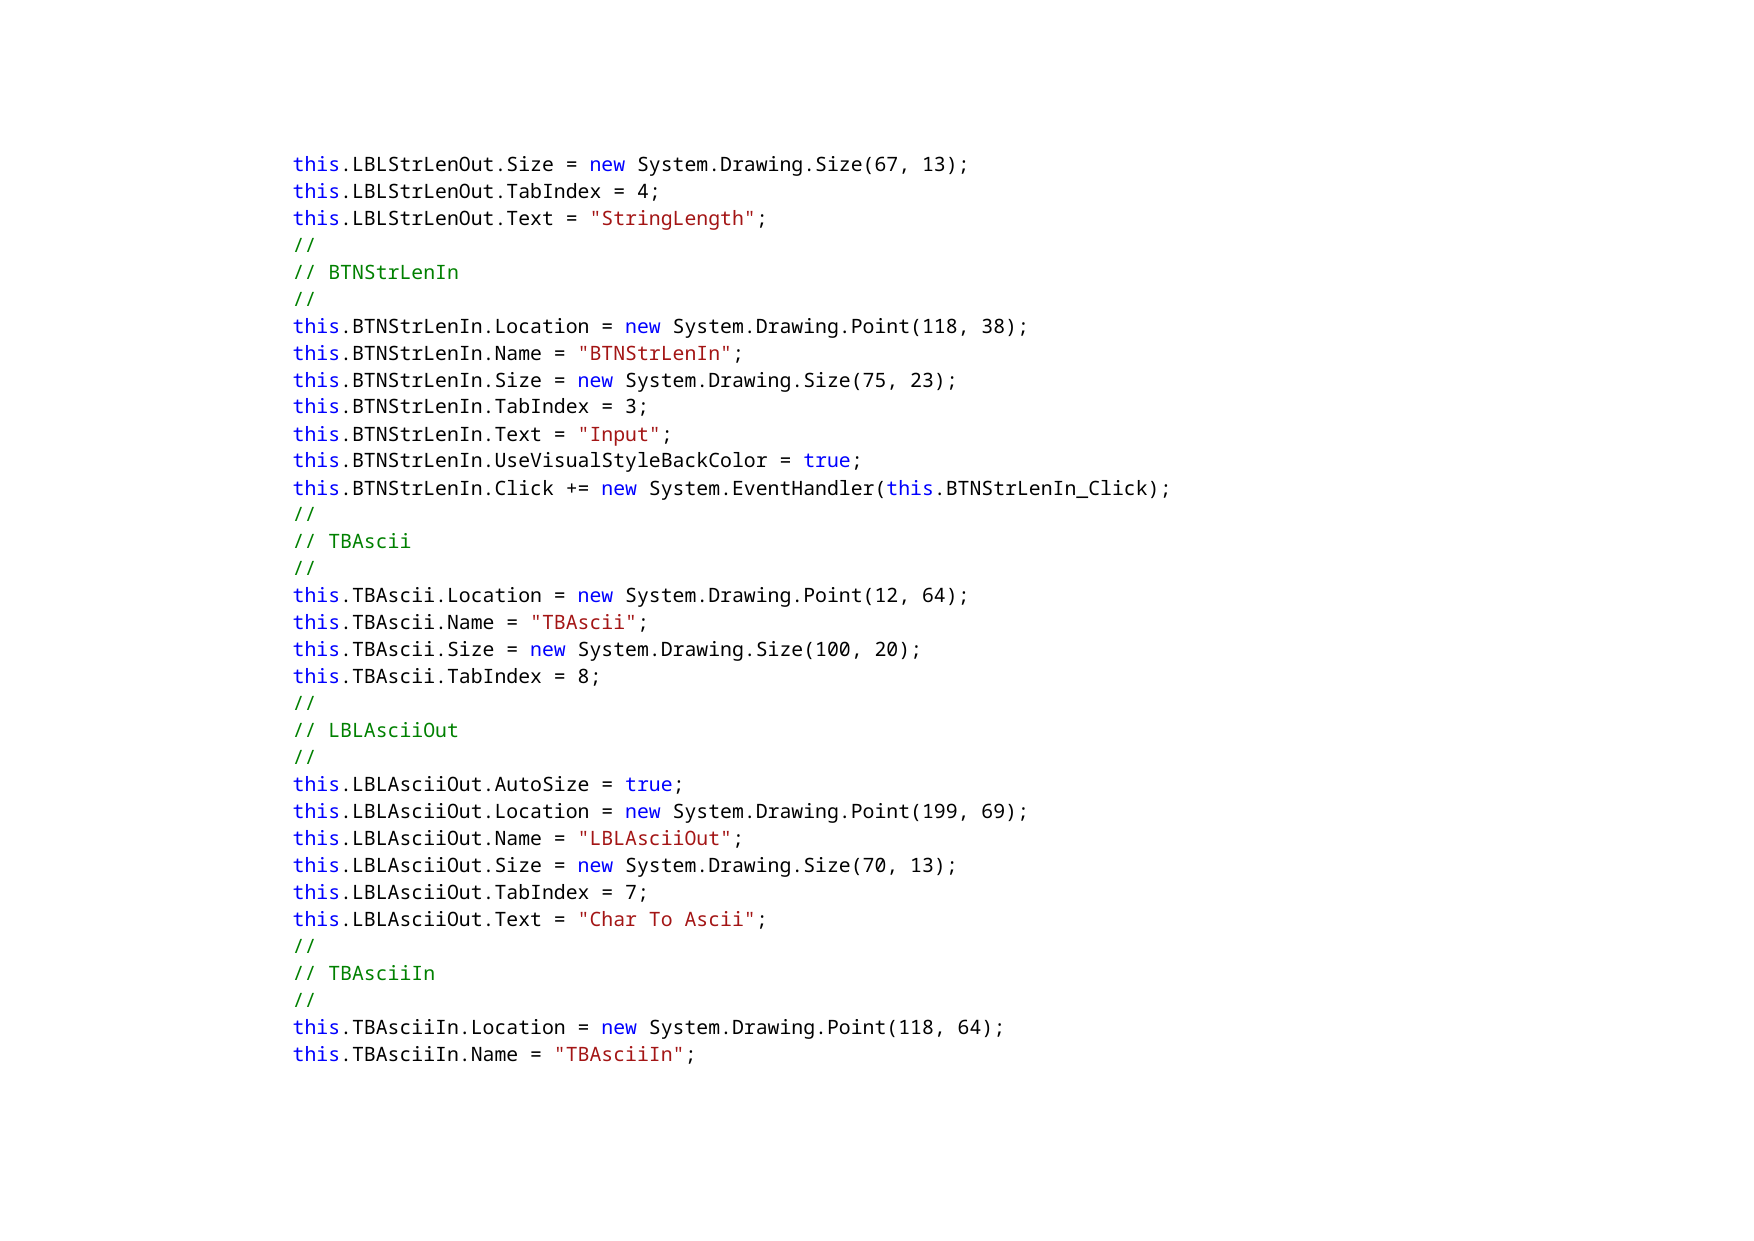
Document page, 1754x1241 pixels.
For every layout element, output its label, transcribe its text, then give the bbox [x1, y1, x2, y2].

text this.TBAscii.Name = "TBAscii"; [150, 609, 1604, 636]
text this.LBLStrLenOut.TabIndex = 4; [150, 177, 1604, 204]
text // [150, 285, 1604, 312]
text // [150, 231, 1604, 258]
text this.LBLAsciiOut.TabIndex = 7; [150, 878, 1604, 905]
text this.TBAscii.Size = new System.Drawing.Size(100, 20); [150, 636, 1604, 663]
text this.TBAscii.TabIndex = 8; [150, 663, 1604, 689]
text this.BTNStrLenIn.Name = "BTNStrLenIn"; [150, 339, 1604, 366]
text this.BTNStrLenIn.Text = "Input"; [150, 420, 1604, 447]
text // [150, 555, 1604, 582]
text this.BTNStrLenIn.Location = new System.Drawing.Point(118, 38); [150, 312, 1604, 339]
text this.TBAscii.Location = new System.Drawing.Point(12, 64); [150, 582, 1604, 609]
text // [150, 932, 1604, 959]
text // BTNStrLenIn [150, 258, 1604, 285]
text // TBAsciiIn [150, 959, 1604, 986]
text this.BTNStrLenIn.Click += new System.EventHandler(this.BTNStrLenIn_Click); [150, 474, 1604, 501]
text this.LBLStrLenOut.Text = "StringLength"; [150, 204, 1604, 231]
text // [150, 986, 1604, 1013]
text // [150, 743, 1604, 771]
text this.BTNStrLenIn.TabIndex = 3; [150, 393, 1604, 420]
text this.LBLAsciiOut.AutoSize = true; [150, 771, 1604, 797]
text this.LBLAsciiOut.Name = "LBLAsciiOut"; [150, 824, 1604, 851]
text this.BTNStrLenIn.UseVisualStyleBackColor = true; [150, 447, 1604, 474]
text this.LBLAsciiOut.Size = new System.Drawing.Size(70, 13); [150, 851, 1604, 878]
text this.TBAsciiIn.Name = "TBAsciiIn"; [150, 1040, 1604, 1067]
text // [150, 689, 1604, 717]
text this.TBAsciiIn.Location = new System.Drawing.Point(118, 64); [150, 1013, 1604, 1040]
text this.BTNStrLenIn.Size = new System.Drawing.Size(75, 23); [150, 366, 1604, 393]
text // [150, 501, 1604, 528]
text // LBLAsciiOut [150, 717, 1604, 743]
text this.LBLStrLenOut.Size = new System.Drawing.Size(67, 13); [150, 150, 1604, 177]
text this.LBLAsciiOut.Location = new System.Drawing.Point(199, 69); [150, 797, 1604, 824]
text this.LBLAsciiOut.Text = "Char To Ascii"; [150, 905, 1604, 932]
text // TBAscii [150, 528, 1604, 555]
